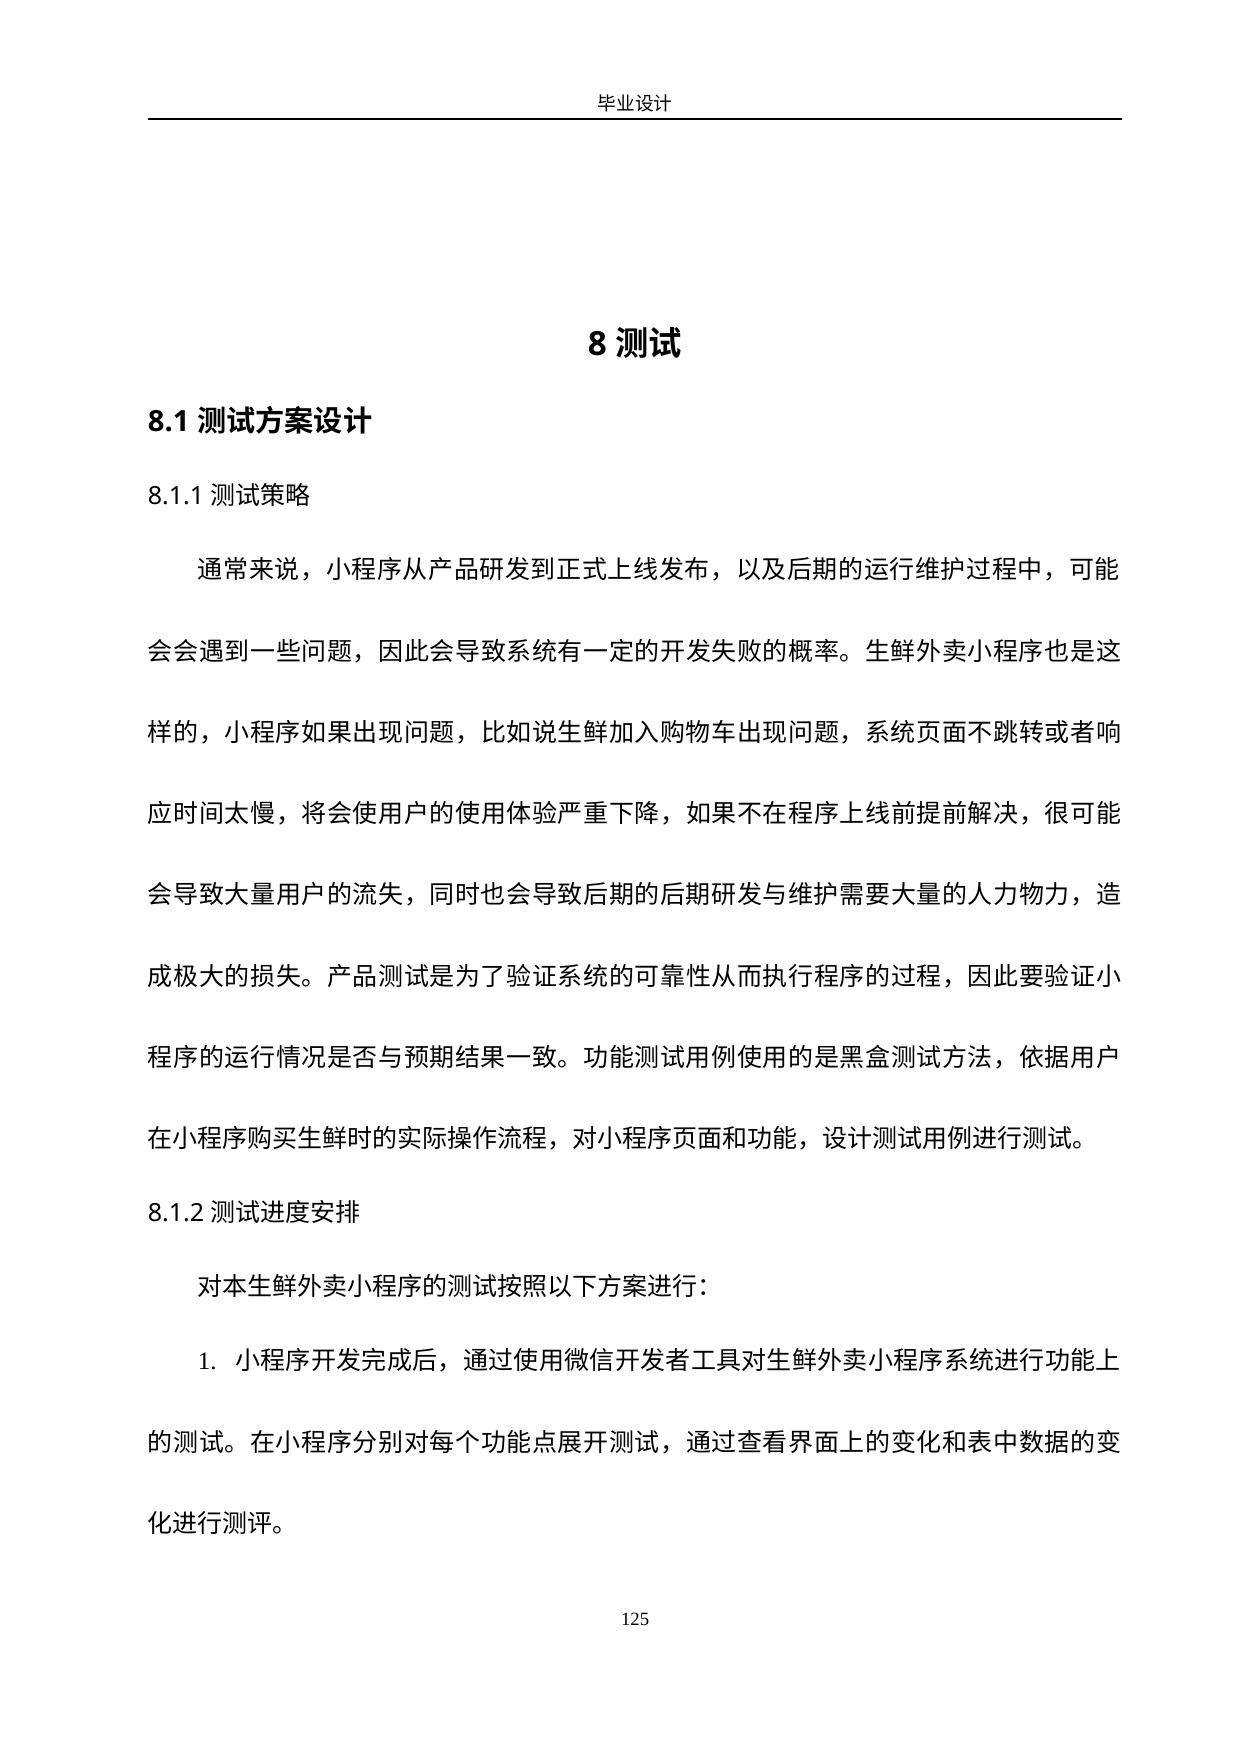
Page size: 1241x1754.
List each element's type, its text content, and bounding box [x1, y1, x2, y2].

subtitle 8.1 测试方案设计 [148, 386, 1122, 451]
subtitle 8.1.1 测试策略 [148, 461, 1122, 526]
text 8 测试 [148, 309, 1122, 374]
text 对本生鲜外卖小程序的测试按照以下方案进行： [148, 1252, 1122, 1317]
subtitle 8.1.2 测试进度安排 [148, 1178, 1122, 1243]
list 小程序开发完成后，通过使用微信开发者工具对生鲜外卖小程序系统进行功能上的测试。在小程序分别对每个功能点展开测试，通过查看界面上的变化和表中数据的变化进行测评。 [148, 1326, 1122, 1554]
text 通常来说，小程序从产品研发到正式上线发布，以及后期的运行维护过程中，可能会会遇到一些问题，因此会导致系统有一定的开发失败的概率。生鲜外卖小程序也是这样的，小程序如果出现问题，比如说生鲜加入购物车出现问题，系统页面不跳转或者响应时间太慢，将会使用户的使用体验严重下降，如果不在程序上线前提前解决，很可能会导致大量用户的流失，同时也会导致后期的后期研发与维护需要大量的人力物力，造成极大的损失。产品测试是为了验证系统的可靠性从而执行程序的过程，因此要验证小程序的运行情况是否与预期结果一致。功能测试用例使用的是黑盒测试方法，依据用户在小程序购买生鲜时的实际操作流程，对小程序页面和功能，设计测试用例进行测试。 [148, 536, 1122, 1169]
